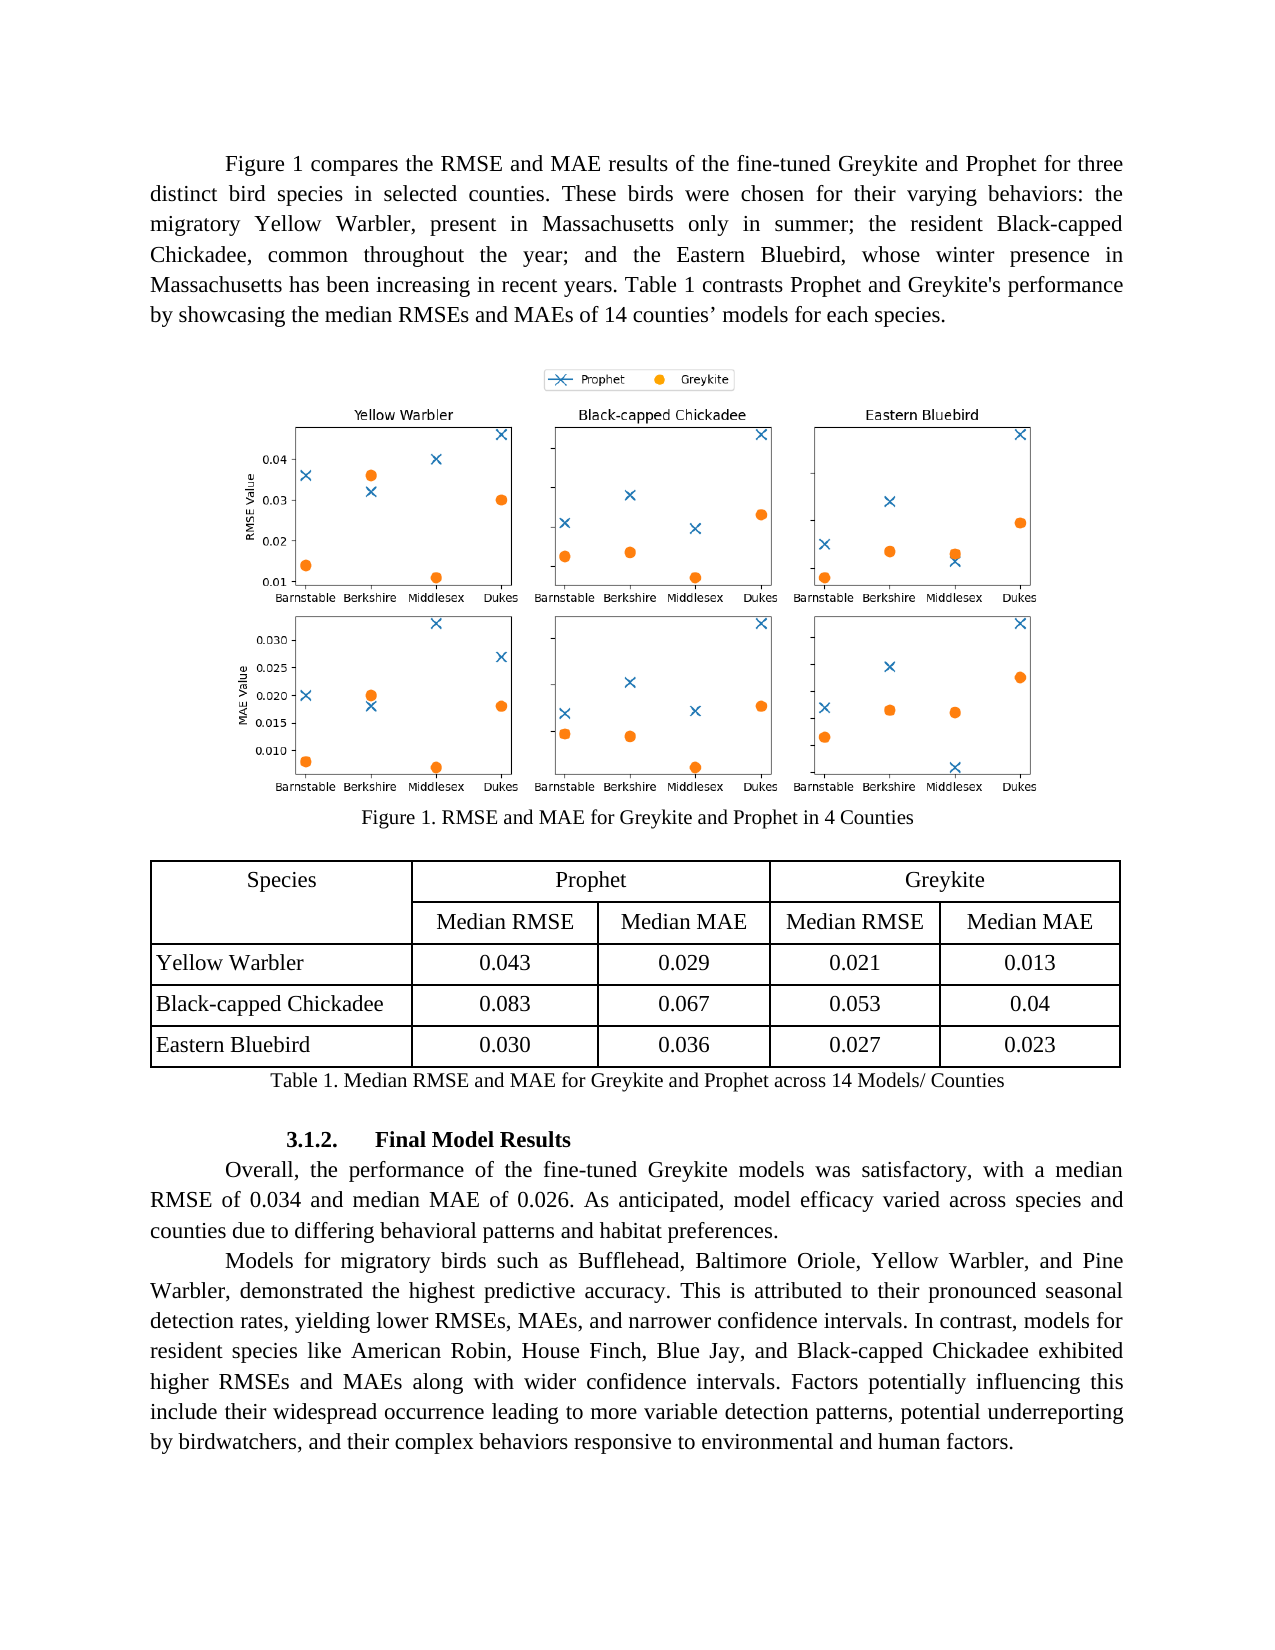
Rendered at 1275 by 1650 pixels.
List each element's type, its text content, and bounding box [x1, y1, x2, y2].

table_cell Median RMSE [771, 903, 939, 942]
table_cell Median MAE [941, 903, 1119, 942]
picture [230, 361, 1045, 801]
table_header Greykite [771, 862, 1119, 901]
table_cell 0.029 [599, 945, 769, 984]
table_cell 0.04 [941, 986, 1119, 1025]
table_header Species [152, 862, 411, 942]
text Overall, the performance of the fine-tuned Greykite models was satisfactory, with a median RMSE of 0.034 and median MAE of 0.026. As anticipated, model efficacy varied across species and counties due to differing behavioral patterns and habitat preferences. [150, 1156, 1125, 1243]
table_cell Median RMSE [413, 903, 597, 942]
table_header Prophet [413, 862, 769, 901]
table_cell 0.067 [599, 986, 769, 1025]
table_cell Eastern Bluebird [152, 1027, 411, 1066]
table_cell 0.030 [413, 1027, 597, 1066]
table_cell 0.027 [771, 1027, 939, 1066]
text Models for migratory birds such as Bufflehead, Baltimore Oriole, Yellow Warbler, and Pine Warbler, demonstrated the highest predictive accuracy. This is attributed to their pronounced seasonal detection rates, yielding lower RMSEs, MAEs, and narrower confidence intervals. In contrast, models for resident species like American Robin, House Finch, Blue Jay, and Black-capped Chickadee exhibited higher RMSEs and MAEs along with wider confidence intervals. Factors potentially influencing this include their widespread occurrence leading to more variable detection patterns, potential underreporting by birdwatchers, and their complex behaviors responsive to environmental and human factors. [150, 1247, 1125, 1454]
table_cell Yellow Warbler [152, 945, 411, 984]
text Table 1. Median RMSE and MAE for Greykite and Prophet across 14 Models/ Counties [150, 1068, 1125, 1092]
list Final Model Results [337, 1126, 1125, 1152]
text Figure 1 compares the RMSE and MAE results of the fine-tuned Greykite and Prophet for three distinct bird species in selected counties. These birds were chosen for their varying behaviors: the migratory Yellow Warbler, present in Massachusetts only in summer; the resident Black-capped Chickadee, common throughout the year; and the Eastern Bluebird, whose winter presence in Massachusetts has been increasing in recent years. Table 1 contrasts Prophet and Greykite's performance by showcasing the median RMSEs and MAEs of 14 counties’ models for each species. [150, 150, 1125, 327]
table_cell 0.023 [941, 1027, 1119, 1066]
table_cell 0.043 [413, 945, 597, 984]
table_cell 0.036 [599, 1027, 769, 1066]
table_cell Median MAE [599, 903, 769, 942]
table_cell 0.083 [413, 986, 597, 1025]
table_cell 0.021 [771, 945, 939, 984]
table_cell 0.053 [771, 986, 939, 1025]
text Figure 1. RMSE and MAE for Greykite and Prophet in 4 Counties [150, 805, 1125, 829]
table_cell 0.013 [941, 945, 1119, 984]
table_cell Black-capped Chickadee [152, 986, 411, 1025]
